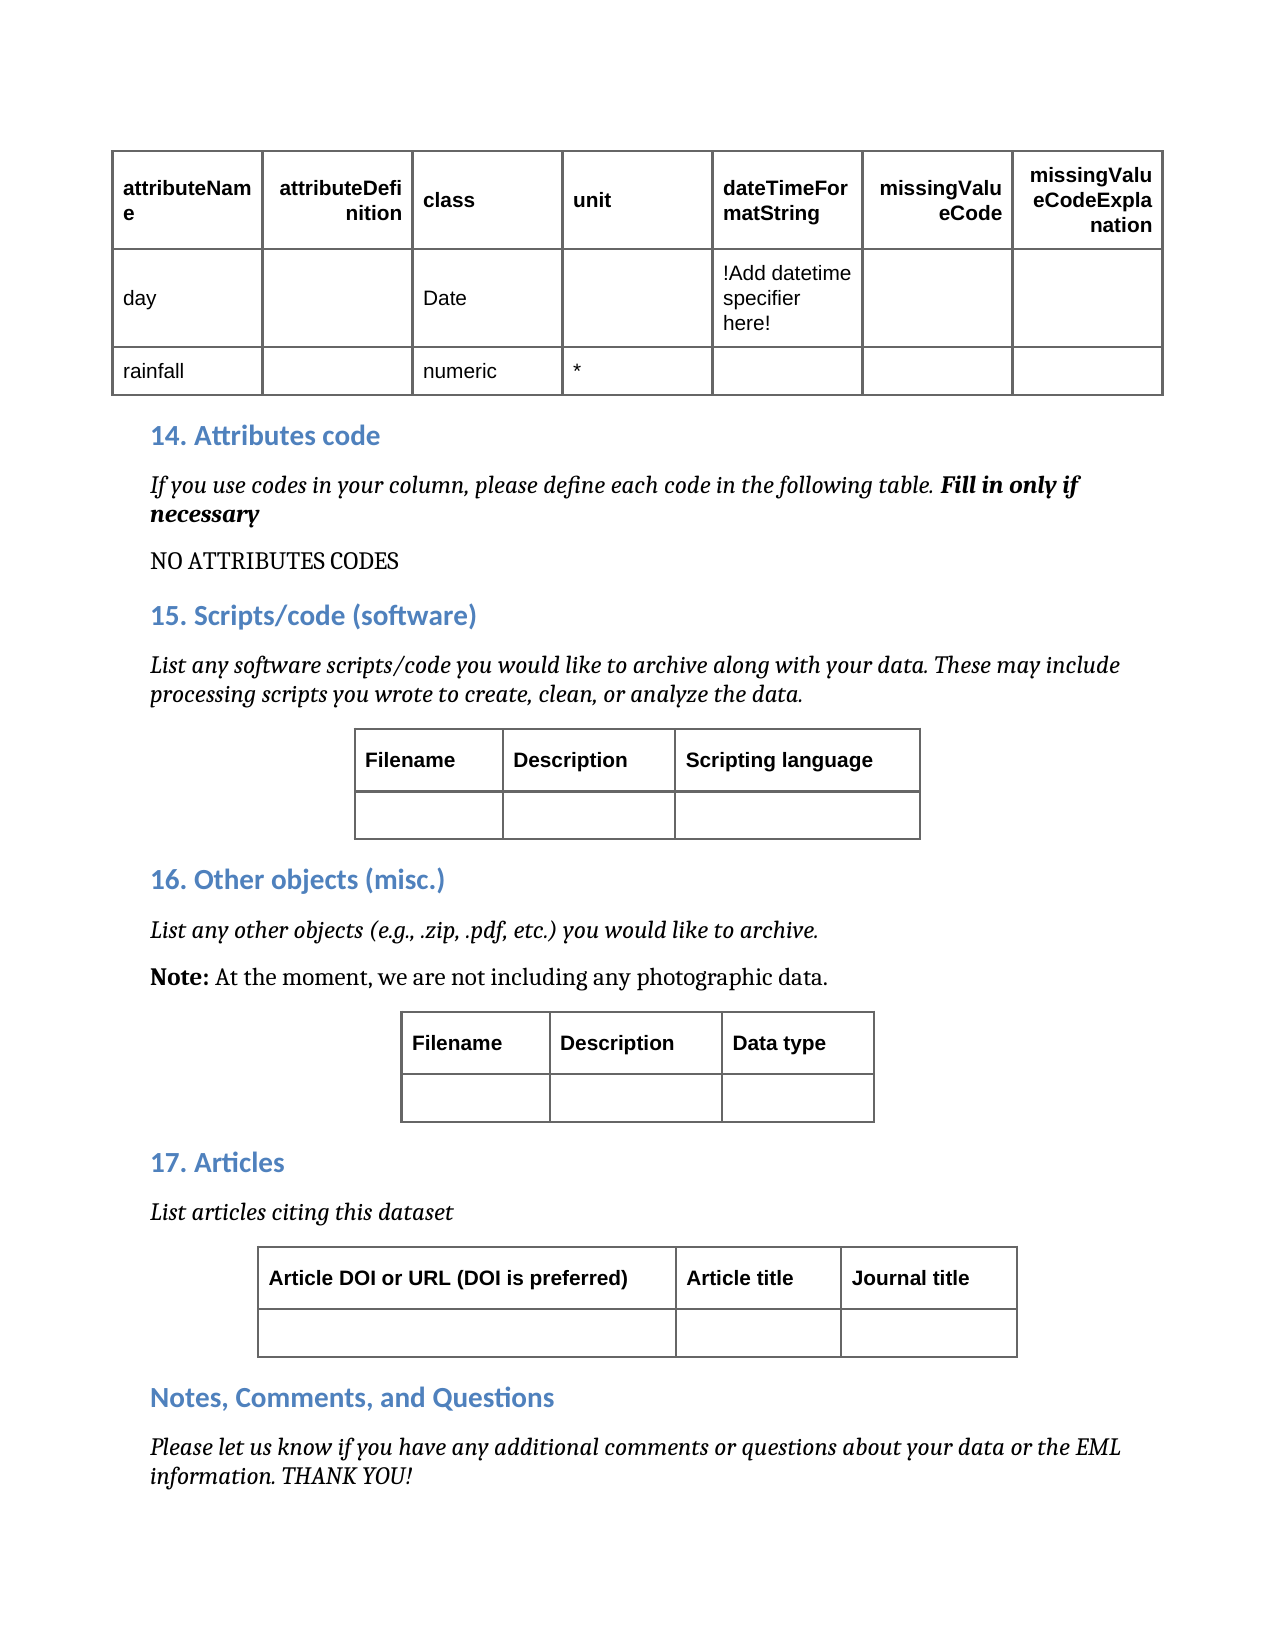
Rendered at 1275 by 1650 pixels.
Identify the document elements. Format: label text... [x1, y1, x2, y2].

table_cell [264, 348, 411, 394]
subtitle Notes, Comments, and Questions [150, 1379, 1125, 1414]
table_header Description [504, 730, 674, 790]
table_header Filename [356, 730, 502, 790]
subtitle 16. Other objects (misc.) [150, 861, 1125, 897]
table_header attributeName [114, 152, 261, 248]
table_cell [677, 1310, 840, 1356]
text List any other objects (e.g., .zip, .pdf, etc.) you would like to archive. [150, 916, 1125, 944]
table_header Scripting language [676, 730, 919, 790]
table_cell [864, 250, 1011, 346]
table_cell !Add datetime specifier here! [714, 250, 861, 346]
table_cell * [564, 348, 711, 394]
subtitle 15. Scripts/code (software) [150, 597, 1125, 632]
text If you use codes in your column, please define each code in the following table. Fill in only if necessary [150, 471, 1125, 528]
table_cell [551, 1075, 721, 1121]
text Note: At the moment, we are not including any photographic data. [150, 963, 1125, 992]
text List articles citing this dataset [150, 1198, 1125, 1227]
table_cell [564, 250, 711, 346]
table_header Description [551, 1013, 721, 1073]
table_cell day [114, 250, 261, 346]
table_header Journal title [842, 1248, 1016, 1308]
table_cell [1014, 348, 1161, 394]
text Please let us know if you have any additional comments or questions about your data or the EML information. THANK YOU! [150, 1433, 1125, 1491]
table_header missingValueCode [864, 152, 1011, 248]
table_header class [414, 152, 561, 248]
table_cell [723, 1075, 873, 1121]
subtitle 17. Articles [150, 1144, 1125, 1179]
table_cell [264, 250, 411, 346]
table_header attributeDefinition [264, 152, 411, 248]
table_cell [842, 1310, 1016, 1356]
table_cell [864, 348, 1011, 394]
table_cell [676, 793, 919, 838]
table_cell rainfall [114, 348, 261, 394]
table_header Filename [403, 1013, 549, 1073]
table_cell [1014, 250, 1161, 346]
table_header Article DOI or URL (DOI is preferred) [259, 1248, 675, 1308]
table_header dateTimeFormatString [714, 152, 861, 248]
table_cell [714, 348, 861, 394]
table_cell [504, 793, 674, 838]
table_header unit [564, 152, 711, 248]
table_cell [403, 1075, 549, 1121]
table_header Article title [677, 1248, 840, 1308]
table_cell [259, 1310, 675, 1356]
table_header missingValueCodeExplanation [1014, 152, 1161, 248]
table_cell Date [414, 250, 561, 346]
table_cell numeric [414, 348, 561, 394]
table_cell [356, 793, 502, 838]
subtitle 14. Attributes code [150, 417, 1125, 452]
table_header Data type [723, 1013, 873, 1073]
text List any software scripts/code you would like to archive along with your data. These may include processing scripts you wrote to create, clean, or analyze the data. [150, 651, 1125, 709]
text NO ATTRIBUTES CODES [150, 547, 1125, 576]
